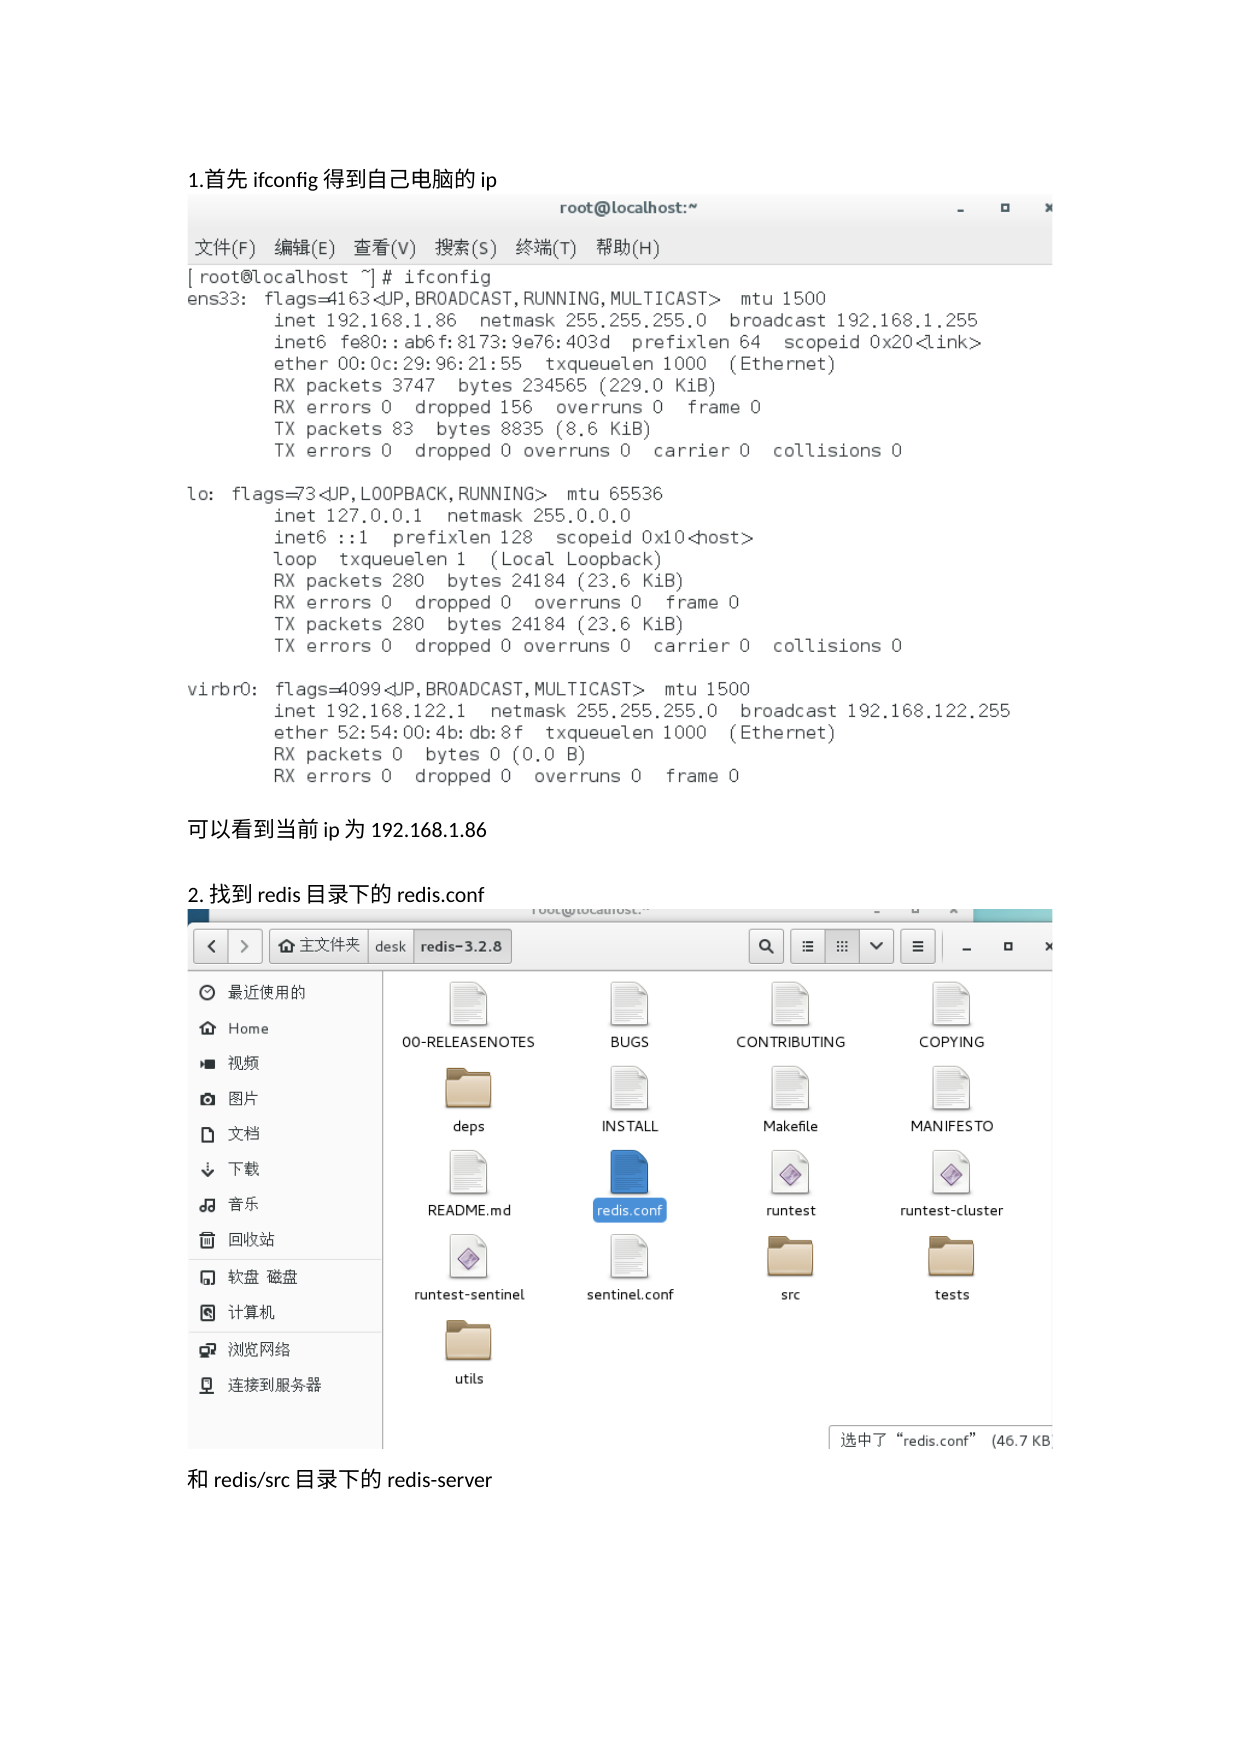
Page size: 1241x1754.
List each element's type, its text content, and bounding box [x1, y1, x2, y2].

picture [187, 194, 1053, 787]
list 和redis/src目录下的 redis-server [187, 1462, 1053, 1494]
list 找到redis目录下的redis.conf [187, 877, 1053, 909]
text 可以看到当前ip为192.168.1.86 [187, 812, 1053, 844]
text 1.首先 ifconfig 得到自己电脑的ip [187, 162, 1053, 194]
picture [187, 909, 1053, 1449]
